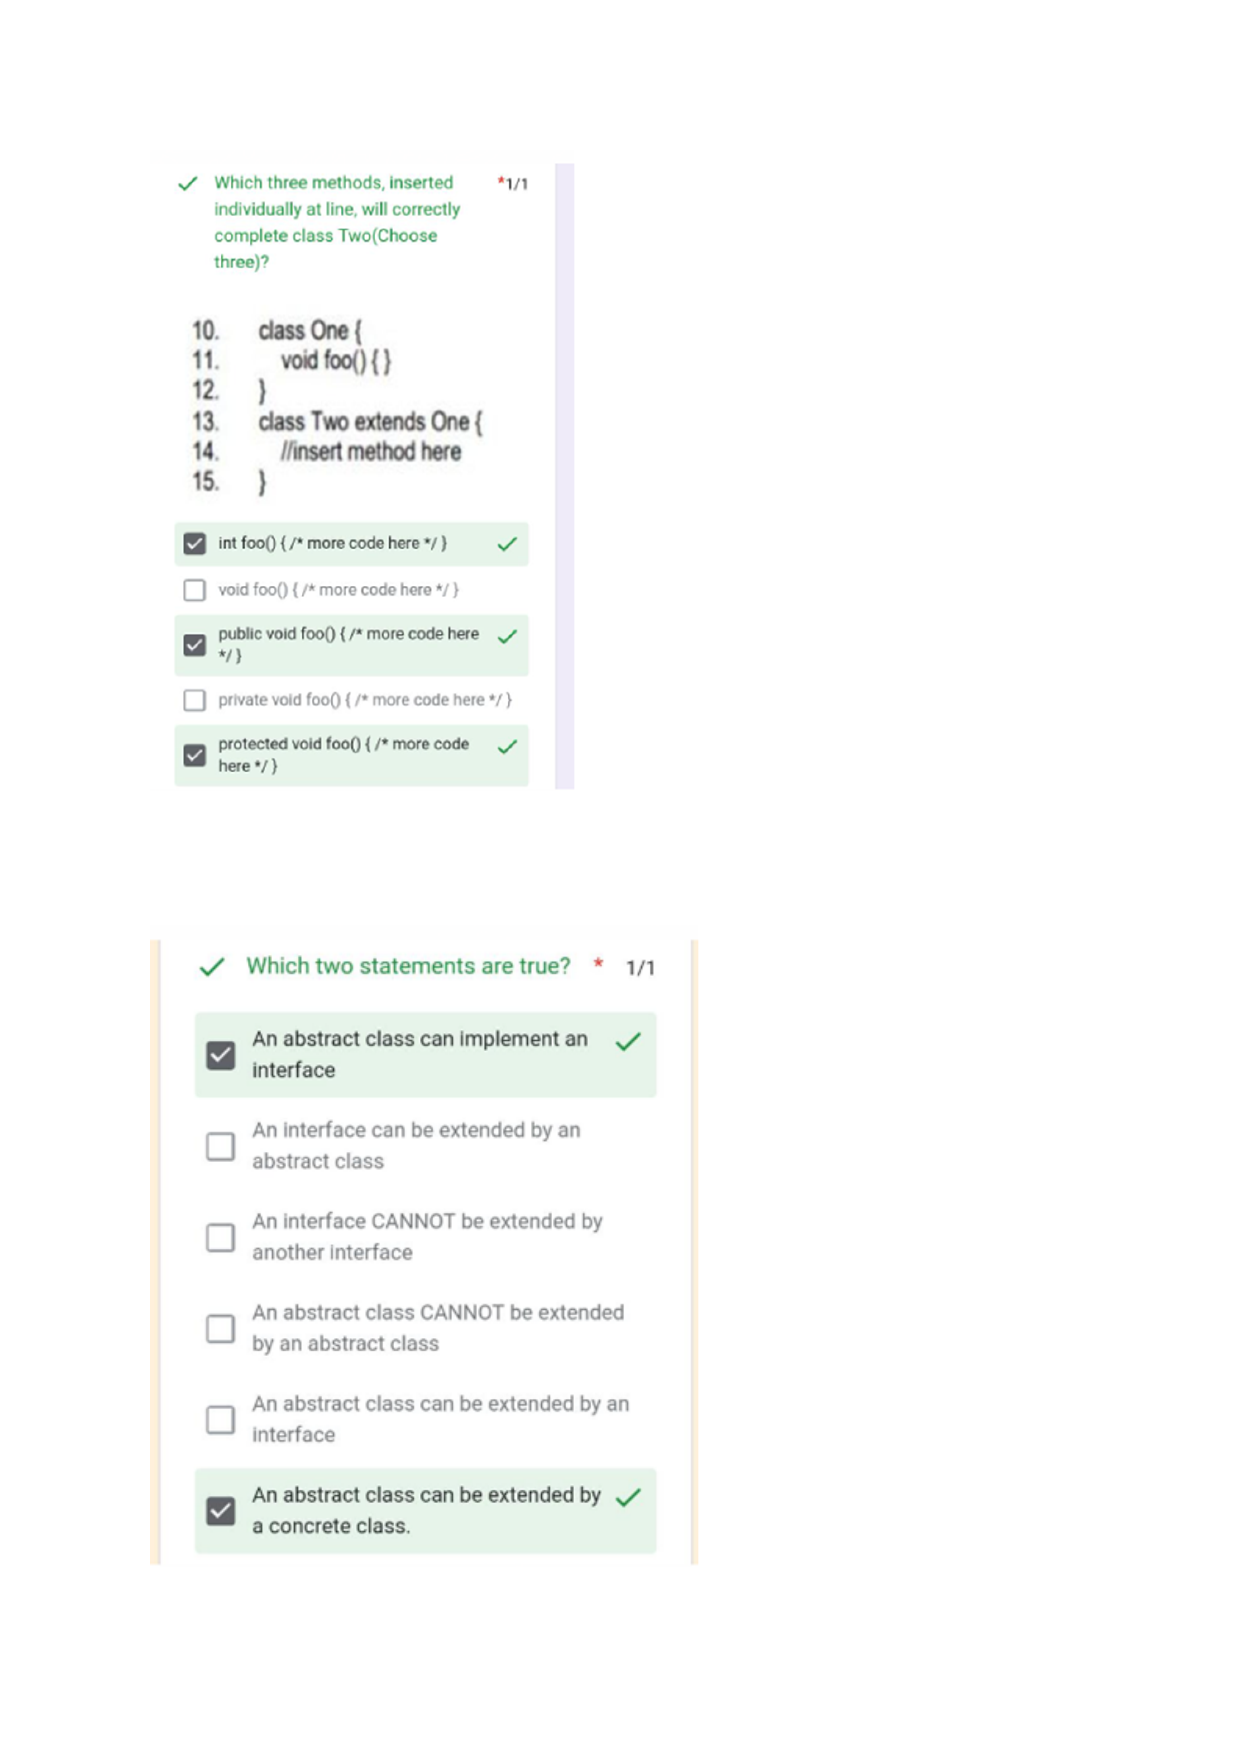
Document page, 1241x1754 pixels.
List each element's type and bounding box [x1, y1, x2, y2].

picture [150, 918, 699, 1567]
picture [150, 150, 575, 791]
